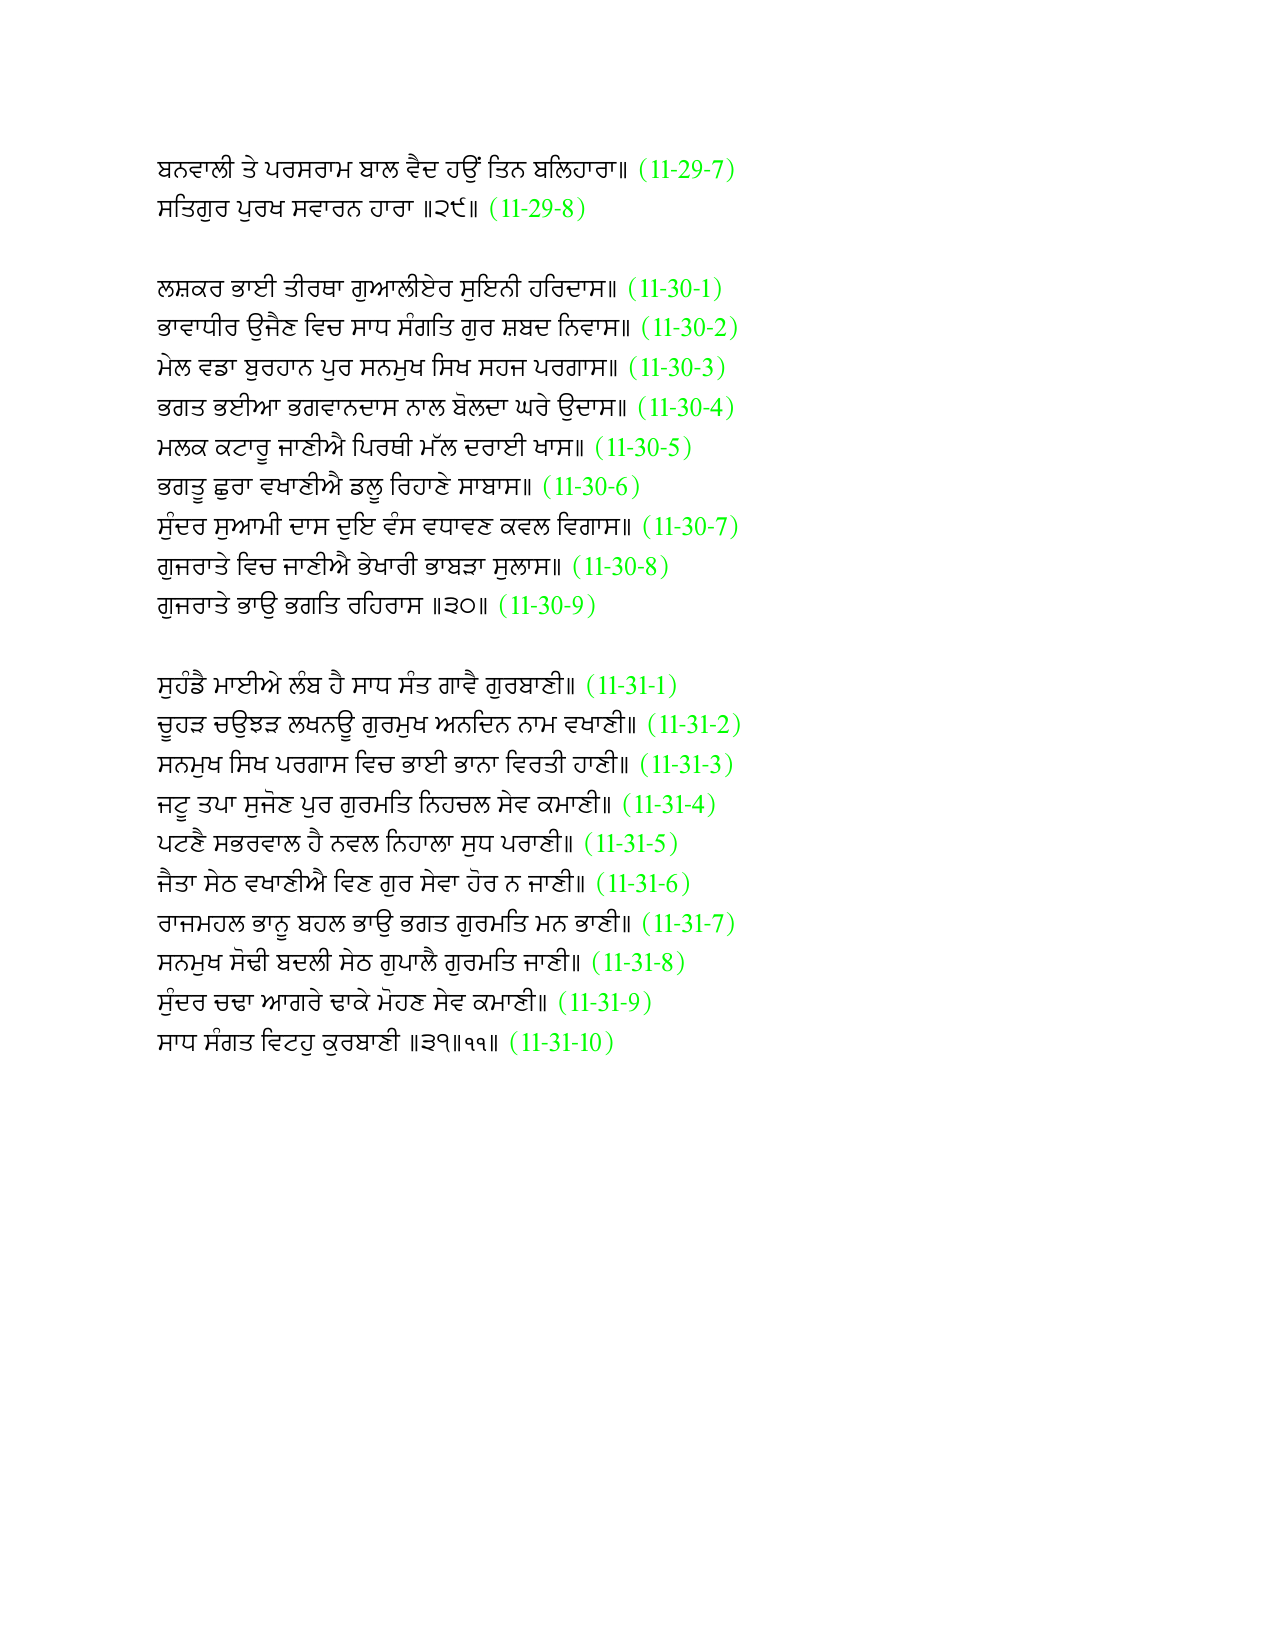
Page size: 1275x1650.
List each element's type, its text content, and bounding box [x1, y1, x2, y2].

text ਬਨਵਾਲੀ ਤੇ ਪਰਸਰਾਮ ਬਾਲ ਵੈਦ ਹਉਂ ਤਿਨ ਬਲਿਹਾਰਾ॥ (11-29-7) [150, 150, 1125, 190]
text ਜਟੂ ਤਪਾ ਸੁਜੋਣ ਪੁਰ ਗੁਰਮਤਿ ਨਿਹਚਲ ਸੇਵ ਕਮਾਣੀ॥ (11-31-4) [150, 785, 1125, 825]
text ਮਲਕ ਕਟਾਰੂ ਜਾਣੀਐ ਪਿਰਥੀ ਮੱਲ ਦਰਾਈ ਖਾਸ॥ (11-30-5) [150, 428, 1125, 467]
text ਮੇਲ ਵਡਾ ਬੁਰਹਾਨ ਪੁਰ ਸਨਮੁਖ ਸਿਖ ਸਹਜ ਪਰਗਾਸ॥ (11-30-3) [150, 348, 1125, 388]
text ਭਾਵਾਧੀਰ ਉਜੈਣ ਵਿਚ ਸਾਧ ਸੰਗਤਿ ਗੁਰ ਸ਼ਬਦ ਨਿਵਾਸ॥ (11-30-2) [150, 309, 1125, 348]
text ਸਤਿਗੁਰ ਪੁਰਖ ਸਵਾਰਨ ਹਾਰਾ ॥੨੯॥ (11-29-8) [150, 190, 1125, 229]
text ਸੁਹੰਡੈ ਮਾਈਅੇ ਲੰਬ ਹੈ ਸਾਧ ਸੰਤ ਗਾਵੈ ਗੁਰਬਾਣੀ॥ (11-31-1) [150, 666, 1125, 706]
text ਰਾਜਮਹਲ ਭਾਨੂ ਬਹਲ ਭਾਉ ਭਗਤ ਗੁਰਮਤਿ ਮਨ ਭਾਣੀ॥ (11-31-7) [150, 904, 1125, 944]
text ਪਟਣੈ ਸਭਰਵਾਲ ਹੈ ਨਵਲ ਨਿਹਾਲਾ ਸੁਧ ਪਰਾਣੀ॥ (11-31-5) [150, 825, 1125, 864]
text ਸੁੰਦਰ ਸੁਆਮੀ ਦਾਸ ਦੁਇ ਵੰਸ ਵਧਾਵਣ ਕਵਲ ਵਿਗਾਸ॥ (11-30-7) [150, 507, 1125, 547]
text ਜੈਤਾ ਸੇਠ ਵਖਾਣੀਐ ਵਿਣ ਗੁਰ ਸੇਵਾ ਹੋਰ ਨ ਜਾਣੀ॥ (11-31-6) [150, 864, 1125, 904]
text ਸੁੰਦਰ ਚਢਾ ਆਗਰੇ ਢਾਕੇ ਮੋਹਣ ਸੇਵ ਕਮਾਣੀ॥ (11-31-9) [150, 983, 1125, 1023]
text ਚੂਹੜ ਚਉਝੜ ਲਖਨਊ ਗੁਰਮੁਖ ਅਨਦਿਨ ਨਾਮ ਵਖਾਣੀ॥ (11-31-2) [150, 706, 1125, 745]
text ਗੁਜਰਾਤੇ ਵਿਚ ਜਾਣੀਐ ਭੇਖਾਰੀ ਭਾਬੜਾ ਸੁਲਾਸ॥ (11-30-8) [150, 547, 1125, 587]
text ਗੁਜਰਾਤੇ ਭਾਉ ਭਗਤਿ ਰਹਿਰਾਸ ॥੩੦॥ (11-30-9) [150, 587, 1125, 626]
text ਲਸ਼ਕਰ ਭਾਈ ਤੀਰਥਾ ਗੁਆਲੀਏਰ ਸੁਇਨੀ ਹਰਿਦਾਸ॥ (11-30-1) [150, 269, 1125, 309]
text ਸਨਮੁਖ ਸਿਖ ਪਰਗਾਸ ਵਿਚ ਭਾਈ ਭਾਨਾ ਵਿਰਤੀ ਹਾਣੀ॥ (11-31-3) [150, 745, 1125, 785]
text ਸਨਮੁਖ ਸੋਢੀ ਬਦਲੀ ਸੇਠ ਗੁਪਾਲੈ ਗੁਰਮਤਿ ਜਾਣੀ॥ (11-31-8) [150, 944, 1125, 983]
text ਸਾਧ ਸੰਗਤ ਵਿਟਹੁ ਕੁਰਬਾਣੀ ॥੩੧॥੧੧॥ (11-31-10) [150, 1023, 1125, 1063]
text ਭਗਤੂ ਛੁਰਾ ਵਖਾਣੀਐ ਡਲੂ ਰਿਹਾਣੇ ਸਾਬਾਸ॥ (11-30-6) [150, 467, 1125, 507]
text ਭਗਤ ਭਈਆ ਭਗਵਾਨਦਾਸ ਨਾਲ ਬੋਲਦਾ ਘਰੇ ਉਦਾਸ॥ (11-30-4) [150, 388, 1125, 428]
